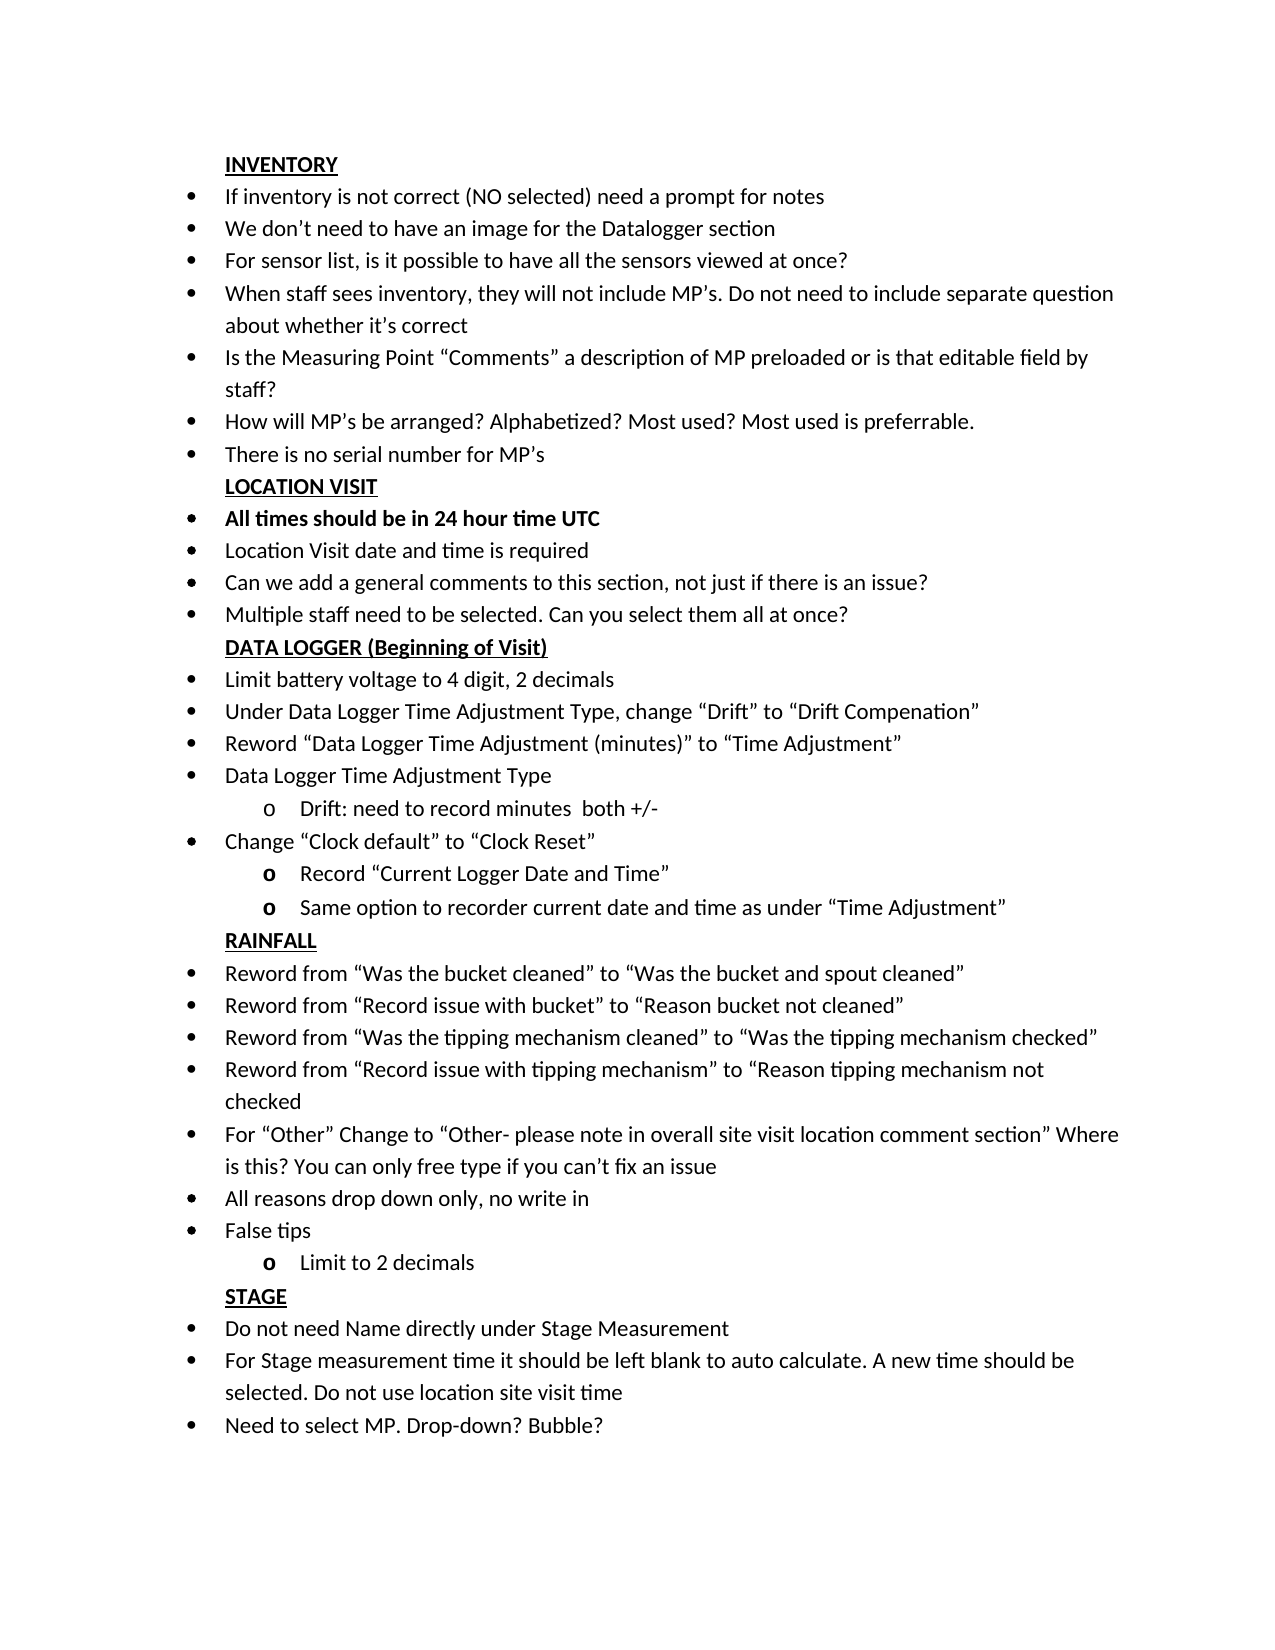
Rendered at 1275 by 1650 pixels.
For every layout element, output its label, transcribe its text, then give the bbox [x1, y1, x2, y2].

list Data Logger Time Adjustment Type [187, 762, 1125, 789]
list Need to select MP. Drop-down? Bubble? [187, 1411, 1125, 1439]
list Reword from “Record issue with bucket” to “Reason bucket not cleaned” [187, 991, 1125, 1019]
list Same option to recorder current date and time as under “Time Adjustment” [262, 893, 1125, 922]
list Record “Current Logger Date and Time” [262, 859, 1125, 889]
list How will MP’s be arranged? Alphabetized? Most used? Most used is preferrable. [187, 407, 1125, 436]
list DATA LOGGER (Beginning of Visit) [225, 633, 1125, 661]
list Limit to 2 decimals [262, 1248, 1125, 1278]
list False tips [187, 1216, 1125, 1244]
list For sensor list, is it possible to have all the sensors viewed at once? [187, 247, 1125, 274]
list Is the Measuring Point “Comments” a description of MP preloaded or is that editable field by staff? [187, 343, 1125, 403]
list All reasons drop down only, no write in [187, 1184, 1125, 1212]
list There is no serial number for MP’s [187, 440, 1125, 468]
list For Stage measurement time it should be left blank to auto calculate. A new time should be selected. Do not use location site visit time [187, 1346, 1125, 1407]
list Reword from “Was the bucket cleaned” to “Was the bucket and spout cleaned” [187, 959, 1125, 987]
list Reword from “Was the tipping mechanism cleaned” to “Was the tipping mechanism checked” [187, 1023, 1125, 1051]
list LOCATION VISIT [225, 472, 1125, 500]
list When staff sees inventory, they will not include MP’s. Do not need to include separate question about whether it’s correct [187, 279, 1125, 339]
list Can we add a general comments to this section, not just if there is an issue? [187, 568, 1125, 596]
list Reword from “Record issue with tipping mechanism” to “Reason tipping mechanism not checked [187, 1055, 1125, 1116]
list STAGE [225, 1282, 1125, 1310]
list We don’t need to have an image for the Datalogger section [187, 214, 1125, 242]
list Location Visit date and time is required [187, 536, 1125, 564]
list For “Other” Change to “Other- please note in overall site visit location comment section” Where is this? You can only free type if you can’t fix an issue [187, 1120, 1125, 1180]
list RAINFALL [225, 927, 1125, 954]
list Reword “Data Logger Time Adjustment (minutes)” to “Time Adjustment” [187, 729, 1125, 757]
list Change “Clock default” to “Clock Reset” [187, 827, 1125, 855]
list Limit battery voltage to 4 digit, 2 decimals [187, 665, 1125, 693]
list Under Data Logger Time Adjustment Type, change “Drift” to “Drift Compenation” [187, 697, 1125, 725]
list INVENTORY [225, 150, 1125, 178]
list Drift: need to record minutes both +/- [262, 794, 1125, 823]
list Do not need Name directly under Stage Measurement [187, 1314, 1125, 1342]
list If inventory is not correct (NO selected) need a prompt for notes [187, 182, 1125, 210]
list Multiple staff need to be selected. Can you select them all at once? [187, 601, 1125, 629]
list All times should be in 24 hour time UTC [187, 504, 1125, 532]
